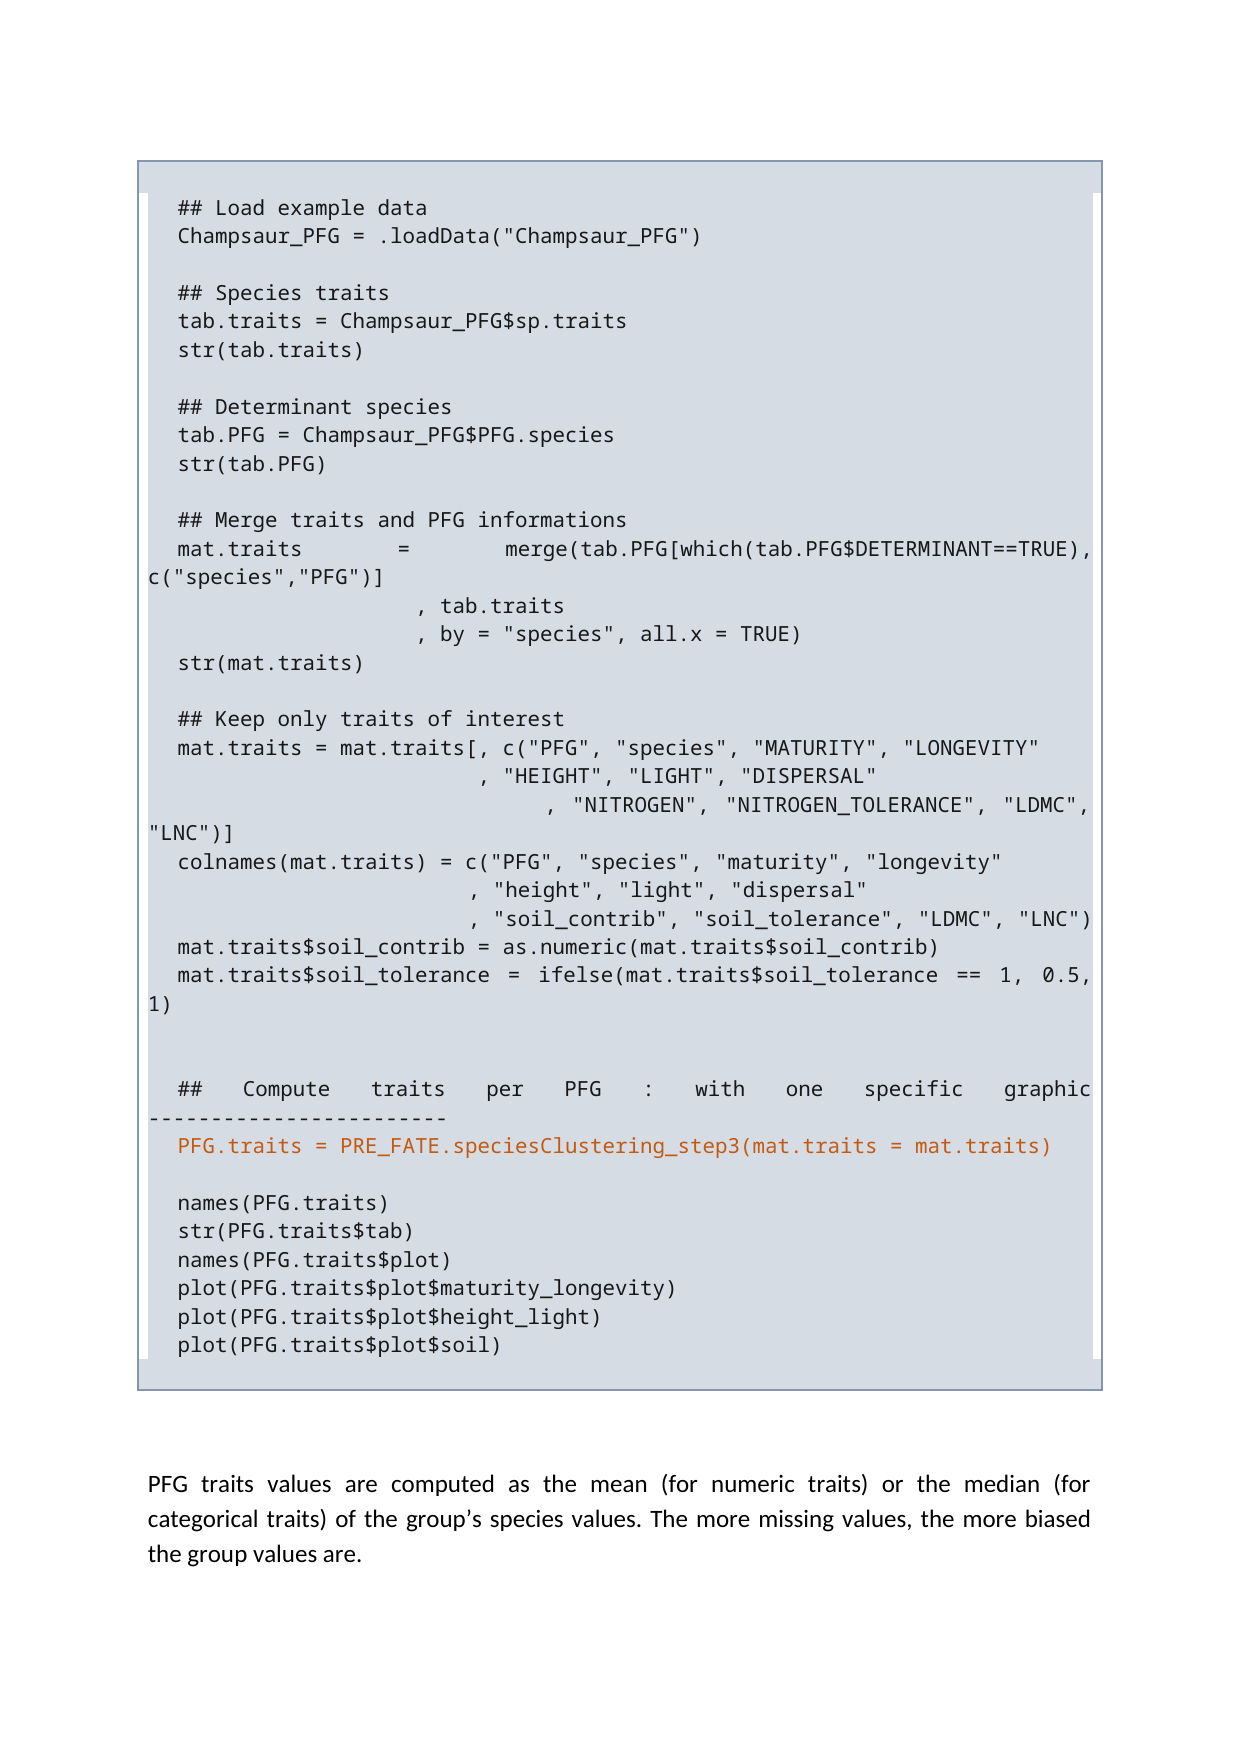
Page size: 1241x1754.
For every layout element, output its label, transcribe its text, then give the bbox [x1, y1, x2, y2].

text , "HEIGHT", "LIGHT", "DISPERSAL" [148, 761, 1093, 790]
text mat.traits = mat.traits[, c("PFG", "species", "MATURITY", "LONGEVITY" [148, 733, 1093, 761]
text , "NITROGEN", "NITROGEN_TOLERANCE", "LDMC", "LNC")] [148, 790, 1093, 847]
text ## Compute traits per PFG : with one specific graphic ------------------------ [148, 1074, 1093, 1131]
text str(mat.traits) [148, 648, 1093, 676]
text ## Load example data [148, 193, 1093, 221]
text Champsaur_PFG = .loadData("Champsaur_PFG") [148, 221, 1093, 249]
text tab.traits = Champsaur_PFG$sp.traits [148, 306, 1093, 335]
text , by = "species", all.x = TRUE) [148, 619, 1093, 648]
text ## Species traits [148, 278, 1093, 306]
text str(PFG.traits$tab) [148, 1216, 1093, 1245]
text ## Merge traits and PFG informations [148, 506, 1093, 534]
text mat.traits = merge(tab.PFG[which(tab.PFG$DETERMINANT==TRUE), c("species","PFG")] [148, 534, 1093, 591]
text plot(PFG.traits$plot$maturity_longevity) [148, 1273, 1093, 1302]
text , "soil_contrib", "soil_tolerance", "LDMC", "LNC") [148, 904, 1093, 932]
text plot(PFG.traits$plot$height_light) [148, 1302, 1093, 1330]
text , tab.traits [148, 591, 1093, 619]
text ## Determinant species [148, 392, 1093, 420]
text str(tab.PFG) [148, 449, 1093, 477]
text PFG.traits = PRE_FATE.speciesClustering_step3(mat.traits = mat.traits) [148, 1131, 1093, 1159]
text PFG traits values are computed as the mean (for numeric traits) or the median (for categorical traits) of the group’s species values. The more missing values, the more biased the group values are. [148, 1468, 1093, 1568]
text , "height", "light", "dispersal" [148, 875, 1093, 904]
text mat.traits$soil_tolerance = ifelse(mat.traits$soil_tolerance == 1, 0.5, 1) [148, 961, 1093, 1017]
text mat.traits$soil_contrib = as.numeric(mat.traits$soil_contrib) [148, 932, 1093, 961]
text names(PFG.traits$plot) [148, 1245, 1093, 1273]
text plot(PFG.traits$plot$soil) [148, 1330, 1093, 1354]
text tab.PFG = Champsaur_PFG$PFG.species [148, 420, 1093, 449]
text colnames(mat.traits) = c("PFG", "species", "maturity", "longevity" [148, 847, 1093, 875]
text str(tab.traits) [148, 335, 1093, 363]
text ## Keep only traits of interest [148, 704, 1093, 733]
text names(PFG.traits) [148, 1188, 1093, 1216]
